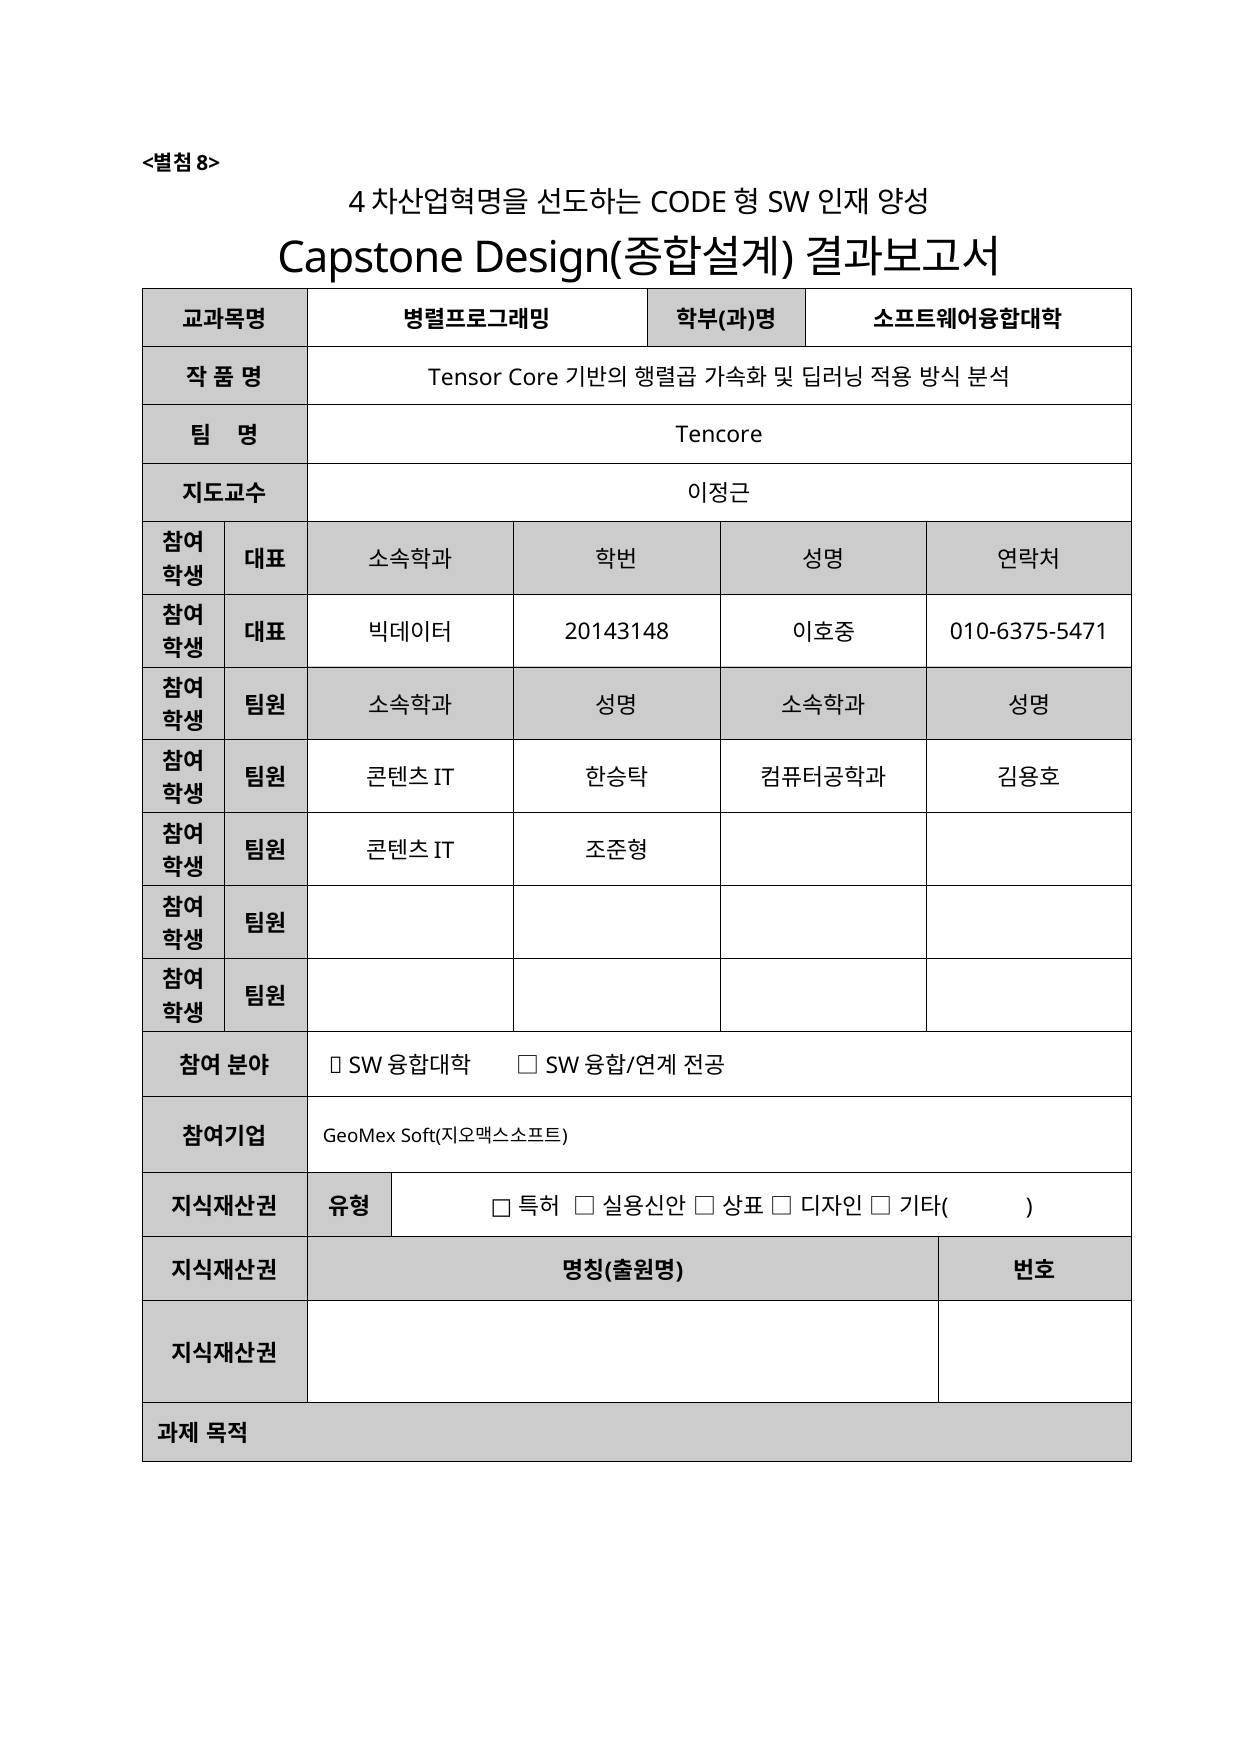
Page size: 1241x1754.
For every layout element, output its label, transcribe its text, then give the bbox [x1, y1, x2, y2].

table_cell [514, 886, 720, 958]
table_cell 소속학과 [308, 668, 513, 739]
table_cell 한승탁 [514, 740, 720, 812]
table_cell 작 품 명 [143, 347, 307, 404]
table_cell 학번 [514, 522, 720, 594]
table_cell Tencore [308, 405, 1131, 463]
table_cell 20143148 [514, 595, 720, 666]
table_cell 참여 학생 [143, 886, 224, 958]
table_cell 지도교수 [143, 464, 307, 521]
table_cell 참여 학생 [143, 668, 224, 739]
table_cell 교과목명 [143, 289, 307, 346]
table_cell 참여기업 [143, 1097, 307, 1172]
table_cell 성명 [927, 668, 1131, 739]
table_cell 김용호 [927, 740, 1131, 812]
table_cell [927, 813, 1131, 885]
table_cell 컴퓨터공학과 [721, 740, 926, 812]
table_cell 성명 [721, 522, 926, 594]
table_cell 대표 [225, 522, 307, 594]
table_cell 참여 학생 [143, 595, 224, 666]
table_cell 이정근 [308, 464, 1131, 521]
table_cell 참여 학생 [143, 813, 224, 885]
table_cell [927, 959, 1131, 1031]
table_cell  SW융합대학 □ SW융합/연계 전공 [308, 1032, 1131, 1096]
table_cell 지식재산권 [143, 1237, 307, 1300]
table_cell 이호중 [721, 595, 926, 666]
table_cell GeoMex Soft(지오맥스소프트) [308, 1097, 1131, 1172]
table_cell 유형 [308, 1173, 391, 1236]
table_cell 참여 학생 [143, 522, 224, 594]
table_cell [939, 1301, 1131, 1402]
table_cell □ 특허 □ 실용신안 □ 상표 □ 디자인 □ 기타( ) [392, 1173, 1131, 1236]
table_cell 지식재산권 [143, 1301, 307, 1402]
table_cell Tensor Core 기반의 행렬곱 가속화 및 딥러닝 적용 방식 분석 [308, 347, 1131, 404]
table_cell [721, 886, 926, 958]
table_cell 지식재산권 [143, 1173, 307, 1236]
table_cell 콘텐츠IT [308, 740, 513, 812]
table_cell 참여 분야 [143, 1032, 307, 1096]
table_cell 팀원 [225, 668, 307, 739]
table_cell [927, 886, 1131, 958]
table_cell 소속학과 [308, 522, 513, 594]
table_cell 번호 [939, 1237, 1131, 1300]
table_cell 대표 [225, 595, 307, 666]
table_cell 조준형 [514, 813, 720, 885]
table_cell 팀원 [225, 959, 307, 1031]
table_cell [721, 813, 926, 885]
table_cell 빅데이터 [308, 595, 513, 666]
table_cell [721, 959, 926, 1031]
table_cell 명칭(출원명) [308, 1237, 938, 1300]
table_cell 참여 학생 [143, 740, 224, 812]
table_header 4차산업혁명을 선도하는 CODE형 SW 인재 양성 Capstone Design(종합설계) 결과보고서 [152, 176, 1127, 288]
table_cell 팀원 [225, 813, 307, 885]
table_cell 병렬프로그래밍 [308, 289, 647, 346]
table_cell 팀 명 [143, 405, 307, 463]
table_cell 팀원 [225, 886, 307, 958]
table_cell [514, 959, 720, 1031]
table_cell 소속학과 [721, 668, 926, 739]
text <별첨8> [142, 146, 1088, 176]
table_cell 과제 목적 [143, 1403, 1131, 1461]
table_cell 학부(과)명 [648, 289, 805, 346]
table_cell 소프트웨어융합대학 [806, 289, 1131, 346]
table_cell 연락처 [927, 522, 1131, 594]
table_cell 콘텐츠IT [308, 813, 513, 885]
table_cell 참여 학생 [143, 959, 224, 1031]
table_cell [308, 959, 513, 1031]
table_cell 팀원 [225, 740, 307, 812]
table_cell [308, 1301, 938, 1402]
table_cell [308, 886, 513, 958]
table_cell 010-6375-5471 [927, 595, 1131, 666]
table_cell 성명 [514, 668, 720, 739]
